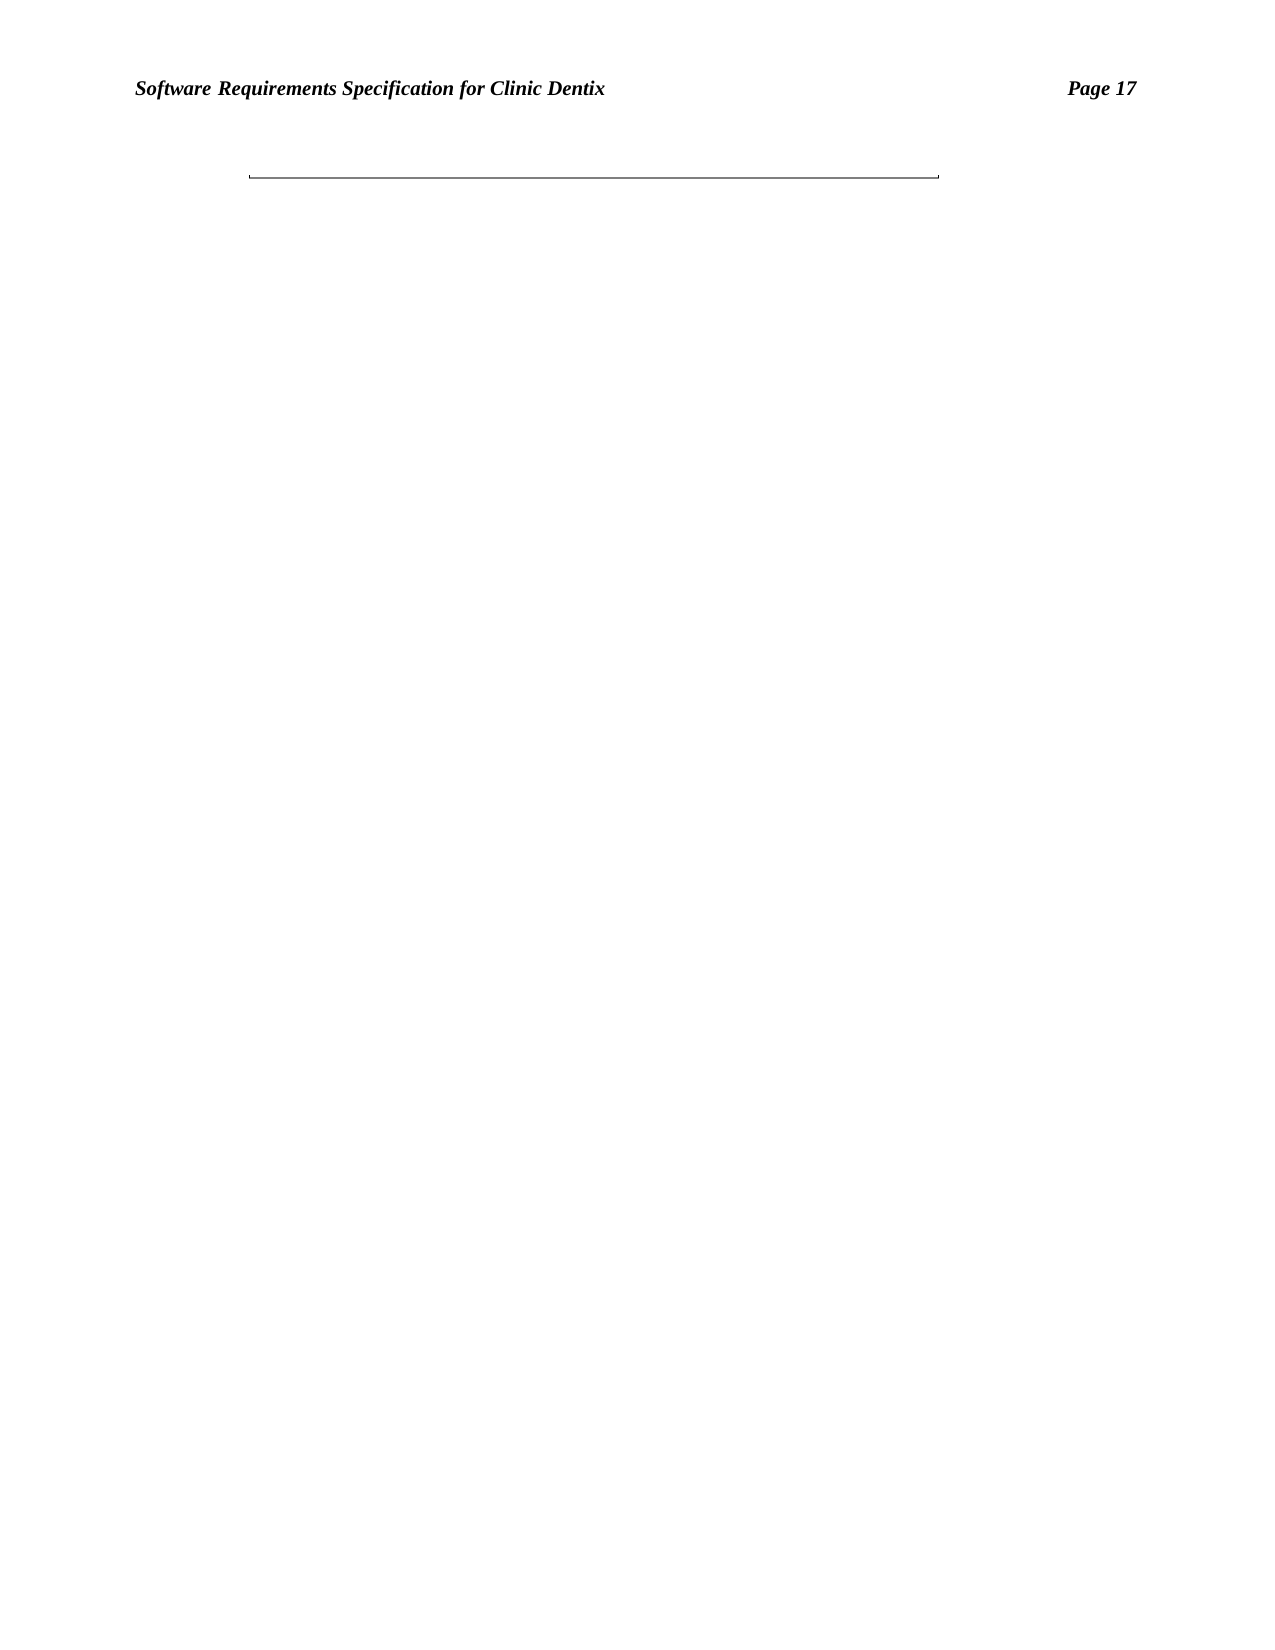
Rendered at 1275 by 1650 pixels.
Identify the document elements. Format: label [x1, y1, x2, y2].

picture [135, 175, 1076, 195]
